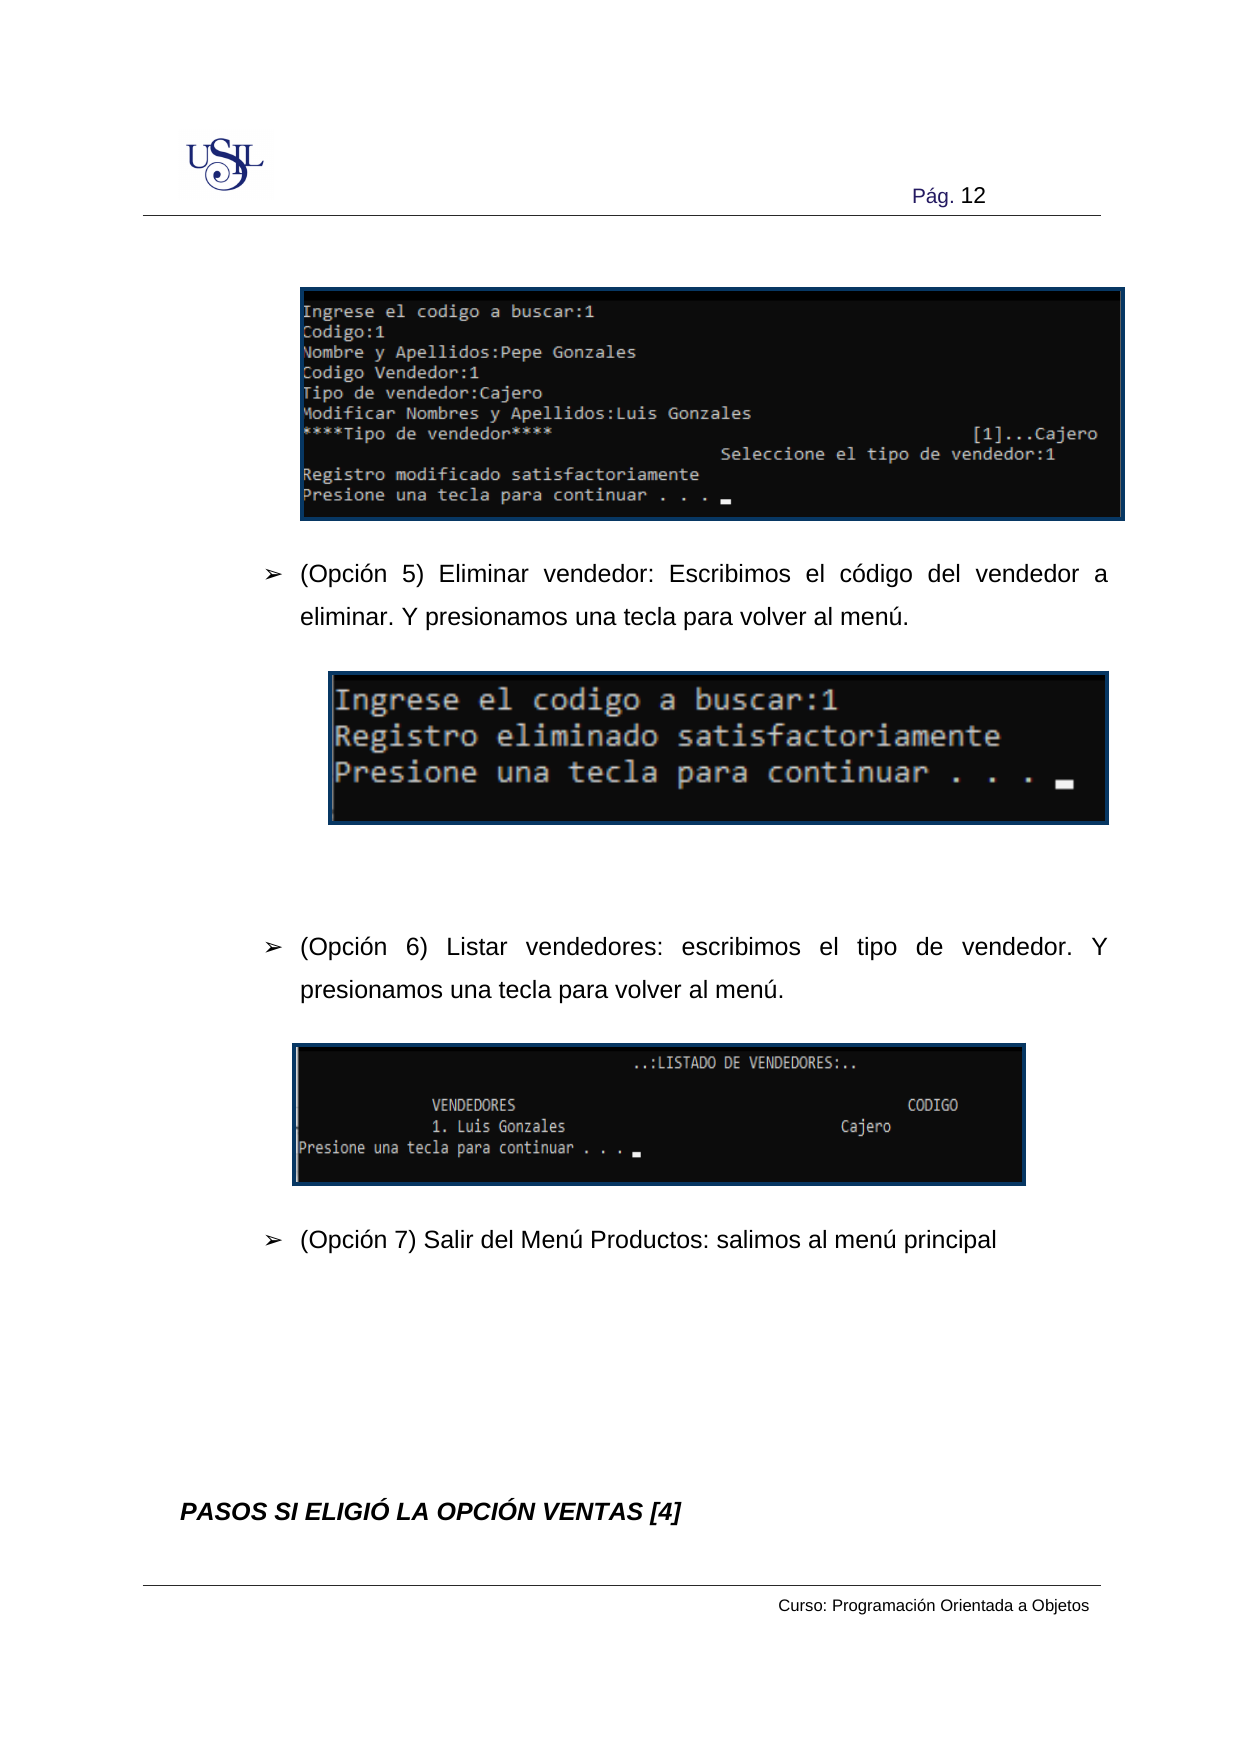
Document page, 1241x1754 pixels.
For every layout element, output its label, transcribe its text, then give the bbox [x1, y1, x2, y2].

list (Opción 5) Eliminar vendedor: Escribimos el código del vendedor a eliminar. Y presionamos una tecla para volver al menú. [262, 559, 1109, 631]
picture [332, 675, 1105, 821]
list (Opción 6) Listar vendedores: escribimos el tipo de vendedor. Y presionamos una tecla para volver al menú. [262, 931, 1109, 1003]
text PASOS SI ELIGIÓ LA OPCIÓN VENTAS [4] [180, 1497, 1109, 1526]
picture [178, 129, 275, 200]
list (Opción 7) Salir del Menú Productos: salimos al menú principal [262, 1224, 1109, 1253]
picture [304, 291, 1121, 517]
picture [296, 1047, 1022, 1182]
